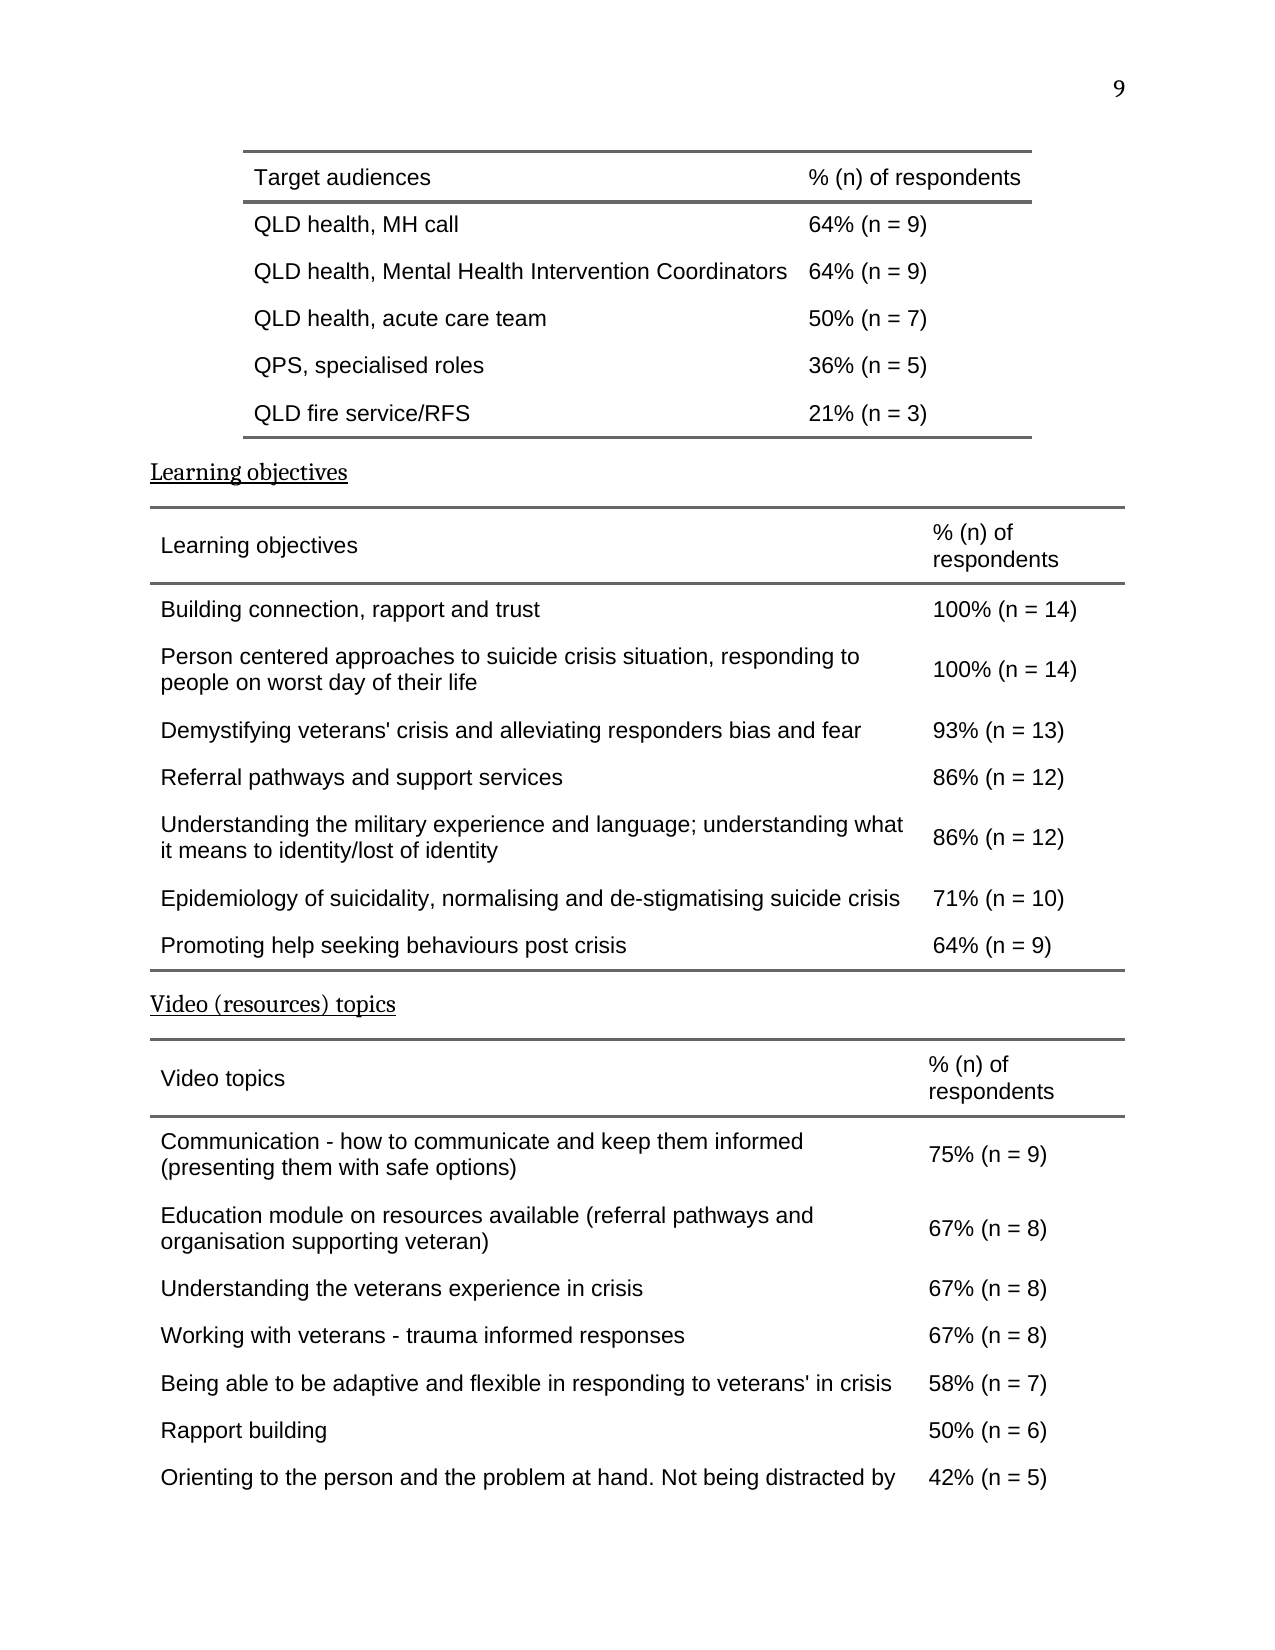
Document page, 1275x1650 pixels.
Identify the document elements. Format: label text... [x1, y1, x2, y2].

table_cell Promoting help seeking behaviours post crisis [150, 921, 922, 968]
table_cell 67% (n = 8) [918, 1265, 1125, 1312]
table_cell Epidemiology of suicidality, normalising and de-stigmatising suicide crisis [150, 874, 922, 921]
table_cell 86% (n = 12) [922, 753, 1125, 801]
table_cell Demystifying veterans' crisis and alleviating responders bias and fear [150, 706, 922, 753]
table_cell Education module on resources available (referral pathways and organisation supporting veteran) [150, 1191, 918, 1265]
table_cell 100% (n = 14) [922, 633, 1125, 706]
table_cell 21% (n = 3) [798, 389, 1032, 436]
table_cell 36% (n = 5) [798, 342, 1032, 389]
table_cell Person centered approaches to suicide crisis situation, responding to people on worst day of their life [150, 633, 922, 706]
text Video (resources) topics [150, 990, 1125, 1019]
table_cell 86% (n = 12) [922, 801, 1125, 874]
table_cell Building connection, rapport and trust [150, 585, 922, 633]
table_cell Understanding the veterans experience in crisis [150, 1265, 918, 1312]
table_header Learning objectives [150, 509, 922, 582]
table_cell 64% (n = 9) [798, 248, 1032, 295]
table_cell QLD fire service/RFS [243, 389, 798, 436]
table_cell Communication - how to communicate and keep them informed (presenting them with safe options) [150, 1118, 918, 1191]
text Learning objectives [150, 458, 1125, 487]
table_cell 71% (n = 10) [922, 874, 1125, 921]
table_cell Rapport building [150, 1406, 918, 1453]
table_cell 50% (n = 6) [918, 1406, 1125, 1453]
table_cell Orienting to the person and the problem at hand. Not being distracted by their background [150, 1454, 918, 1490]
table_cell 64% (n = 9) [922, 921, 1125, 968]
table_cell Being able to be adaptive and flexible in responding to veterans' in crisis [150, 1359, 918, 1406]
table_cell 64% (n = 9) [798, 204, 1032, 247]
table_cell Referral pathways and support services [150, 753, 922, 801]
table_cell Understanding the military experience and language; understanding what it means to identity/lost of identity [150, 801, 922, 874]
table_header Video topics [150, 1041, 918, 1114]
table_cell 42% (n = 5) [918, 1454, 1125, 1490]
table_header % (n) of respondents [918, 1041, 1125, 1114]
table_cell QLD health, Mental Health Intervention Coordinators [243, 248, 798, 295]
table_cell 93% (n = 13) [922, 706, 1125, 753]
table_cell 50% (n = 7) [798, 295, 1032, 342]
table_header % (n) of respondents [798, 153, 1032, 200]
table_cell 58% (n = 7) [918, 1359, 1125, 1406]
table_cell 67% (n = 8) [918, 1191, 1125, 1265]
table_cell QLD health, acute care team [243, 295, 798, 342]
table_cell QLD health, MH call [243, 204, 798, 247]
table_cell Working with veterans - trauma informed responses [150, 1312, 918, 1359]
table_header % (n) of respondents [922, 509, 1125, 582]
table_cell 100% (n = 14) [922, 585, 1125, 633]
table_header Target audiences [243, 153, 798, 200]
table_cell 75% (n = 9) [918, 1118, 1125, 1191]
table_cell 67% (n = 8) [918, 1312, 1125, 1359]
table_cell QPS, specialised roles [243, 342, 798, 389]
